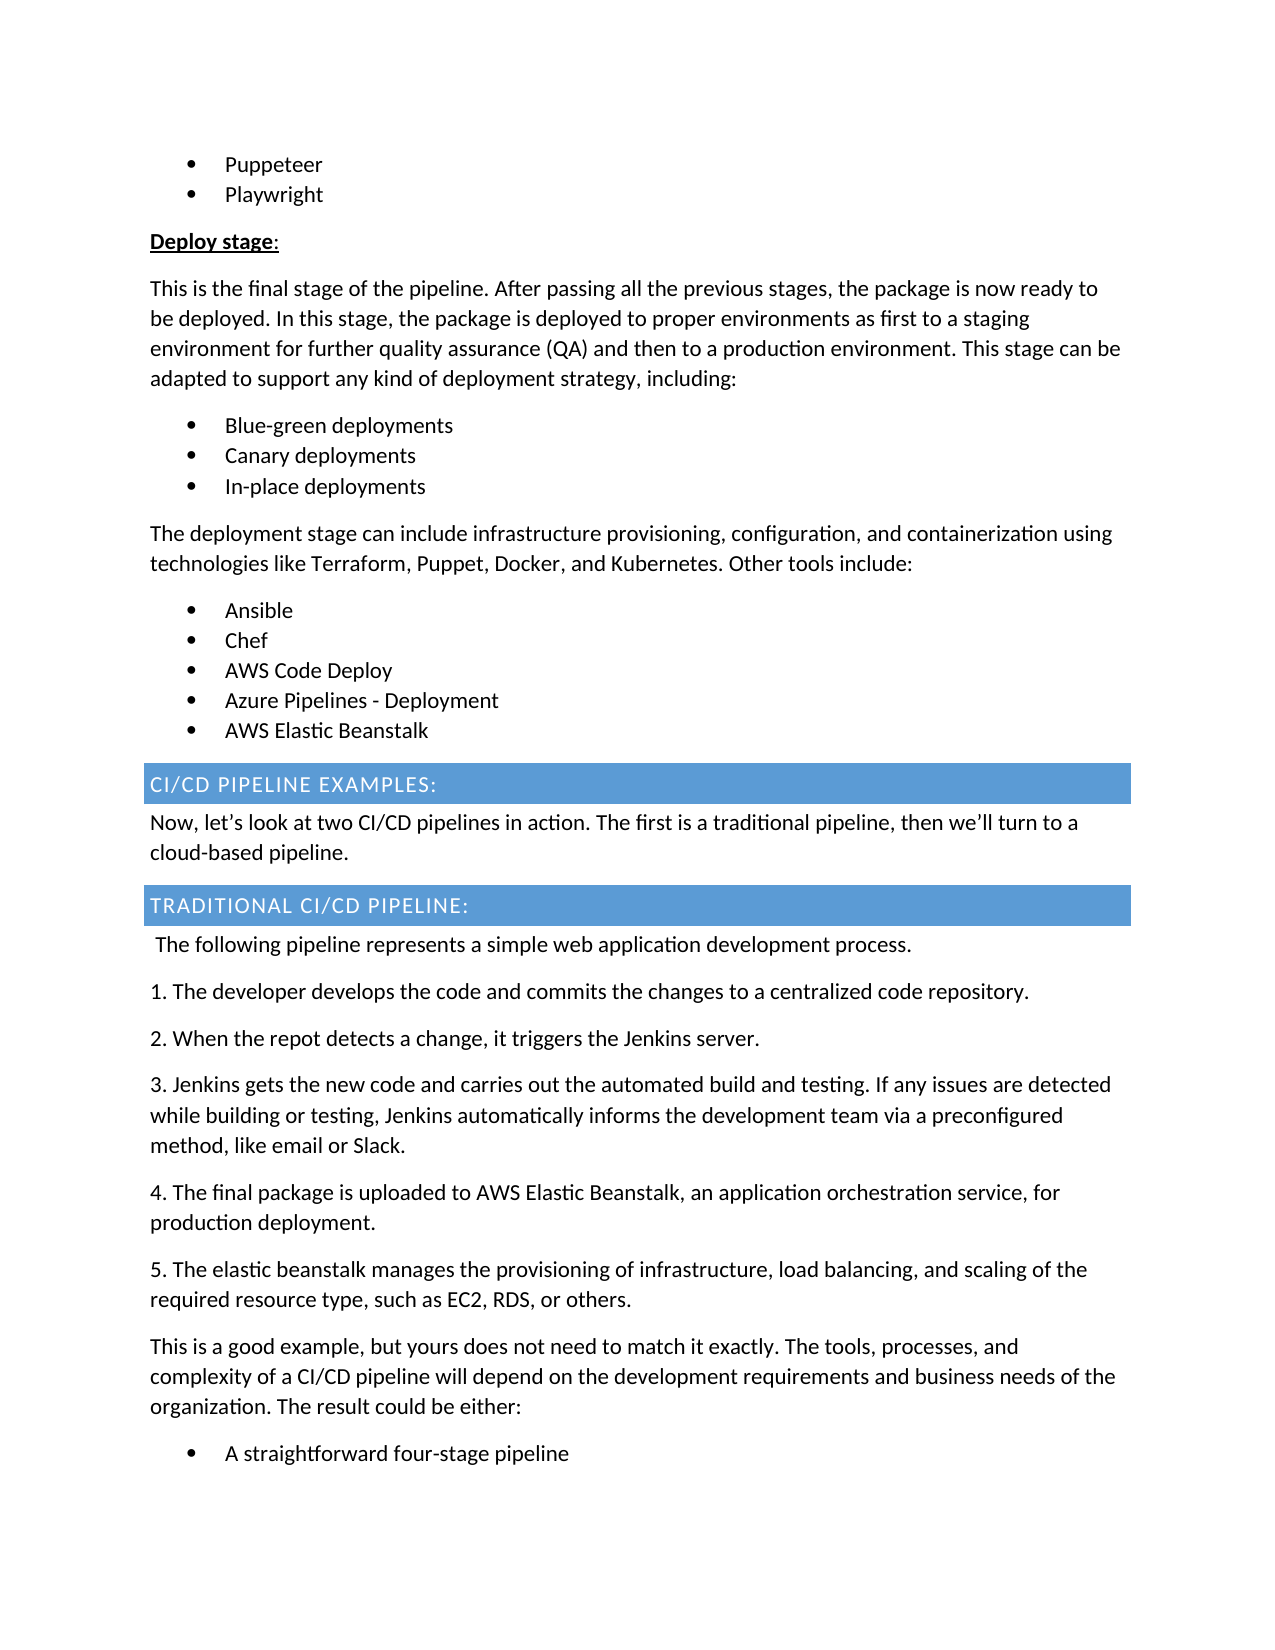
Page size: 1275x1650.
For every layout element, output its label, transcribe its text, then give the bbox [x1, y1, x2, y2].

list A straightforward four-stage pipeline [187, 1439, 1125, 1467]
list Azure Pipelines - Deployment [187, 686, 1125, 714]
subtitle Traditional CI/CD pipeline: [150, 892, 1125, 919]
text This is the final stage of the pipeline. After passing all the previous stages, the package is now ready to be deployed. In this stage, the package is deployed to proper environments as first to a staging environment for further quality assurance (QA) and then to a production environment. This stage can be adapted to support any kind of deployment strategy, including: [150, 274, 1125, 393]
list In-place deployments [187, 472, 1125, 500]
subtitle CI/CD pipeline examples: [150, 770, 1125, 798]
text Now, let’s look at two CI/CD pipelines in action. The first is a traditional pipeline, then we’ll turn to a cloud-based pipeline. [150, 808, 1125, 866]
text 3. Jenkins gets the new code and carries out the automated build and testing. If any issues are detected while building or testing, Jenkins automatically informs the development team via a preconfigured method, like email or Slack. [150, 1071, 1125, 1159]
text The deployment stage can include infrastructure provisioning, configuration, and containerization using technologies like Terraform, Puppet, Docker, and Kubernetes. Other tools include: [150, 519, 1125, 577]
text 4. The final package is uploaded to AWS Elastic Beanstalk, an application orchestration service, for production deployment. [150, 1178, 1125, 1236]
list Ansible [187, 596, 1125, 624]
text Deploy stage: [150, 227, 1125, 255]
text 2. When the repot detects a change, it triggers the Jenkins server. [150, 1024, 1125, 1052]
text The following pipeline represents a simple web application development process. [150, 930, 1125, 958]
list Playwright [187, 180, 1125, 208]
text 5. The elastic beanstalk manages the provisioning of infrastructure, load balancing, and scaling of the required resource type, such as EC2, RDS, or others. [150, 1255, 1125, 1313]
list AWS Code Deploy [187, 656, 1125, 684]
list Puppeteer [187, 150, 1125, 178]
list Chef [187, 626, 1125, 654]
text This is a good example, but yours does not need to match it exactly. The tools, processes, and complexity of a CI/CD pipeline will depend on the development requirements and business needs of the organization. The result could be either: [150, 1332, 1125, 1421]
list AWS Elastic Beanstalk [187, 717, 1125, 745]
list Canary deployments [187, 442, 1125, 470]
list Blue-green deployments [187, 411, 1125, 439]
text 1. The developer develops the code and commits the changes to a centralized code repository. [150, 977, 1125, 1005]
